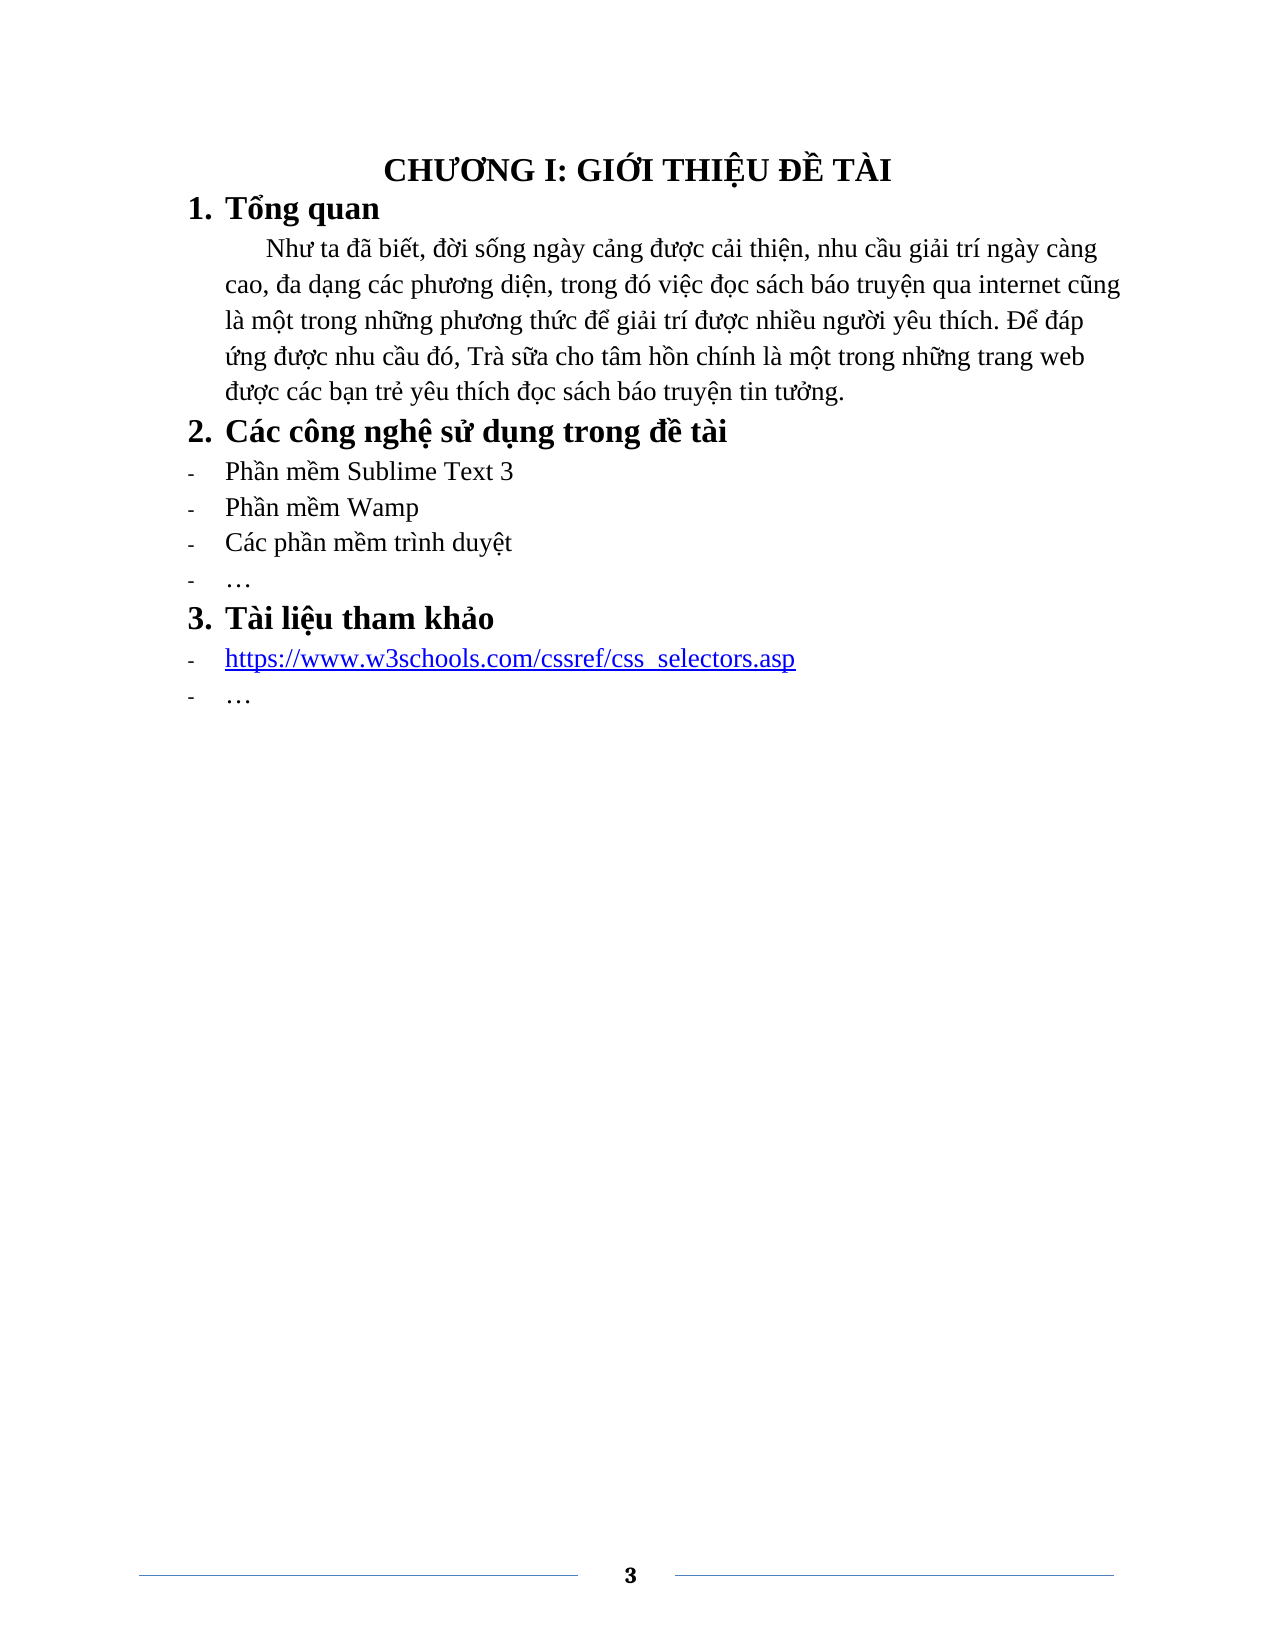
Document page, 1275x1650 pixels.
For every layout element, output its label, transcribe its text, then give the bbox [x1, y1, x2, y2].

list Phần mềm Sublime Text 3 [187, 455, 1125, 486]
list Các công nghệ sử dụng trong đề tài [187, 411, 1125, 449]
list Tài liệu tham khảo [187, 598, 1125, 636]
list Tổng quan [187, 188, 1125, 227]
list Như ta đã biết, đời sống ngày cảng được cải thiện, nhu cầu giải trí ngày càng cao, đa dạng các phương diện, trong đó việc đọc sách báo truyện qua internet cũng là một trong những phương thức để giải trí được nhiều người yêu thích. Để đáp ứng được nhu cầu đó, Trà sữa cho tâm hồn chính là một trong những trang web được các bạn trẻ yêu thích đọc sách báo truyện tin tưởng. [225, 232, 1125, 406]
subtitle CHƯƠNG I: GIỚI THIỆU ĐỀ TÀI [150, 150, 1125, 188]
list … [187, 562, 1125, 593]
list Các phần mềm trình duyệt [187, 527, 1125, 558]
list Phần mềm Wamp [187, 491, 1125, 522]
list https://www.w3schools.com/cssref/css_selectors.asp [187, 642, 1125, 673]
list … [187, 678, 1125, 709]
